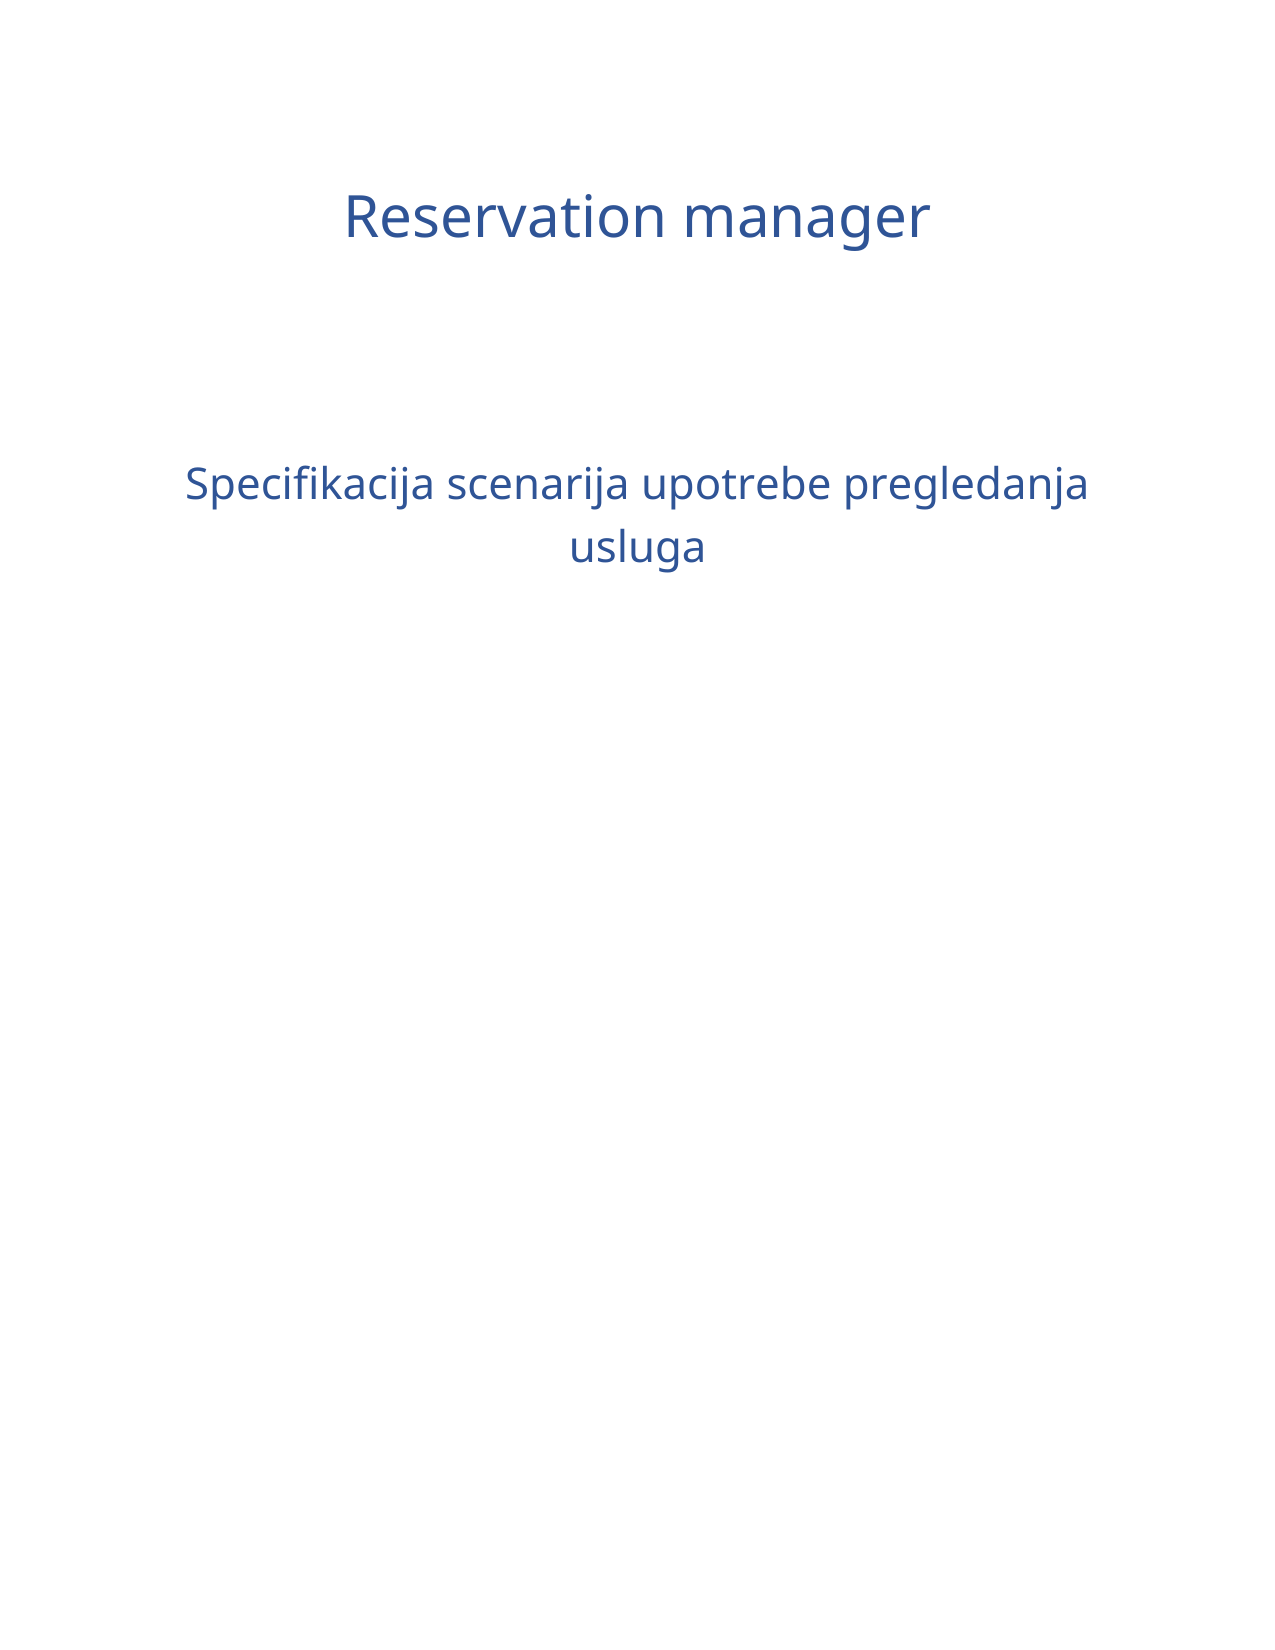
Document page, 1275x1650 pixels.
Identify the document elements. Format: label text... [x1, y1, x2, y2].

subtitle Specifikacija scenarija upotrebe pregledanja usluga [150, 453, 1125, 576]
subtitle Reservation manager [150, 175, 1125, 254]
